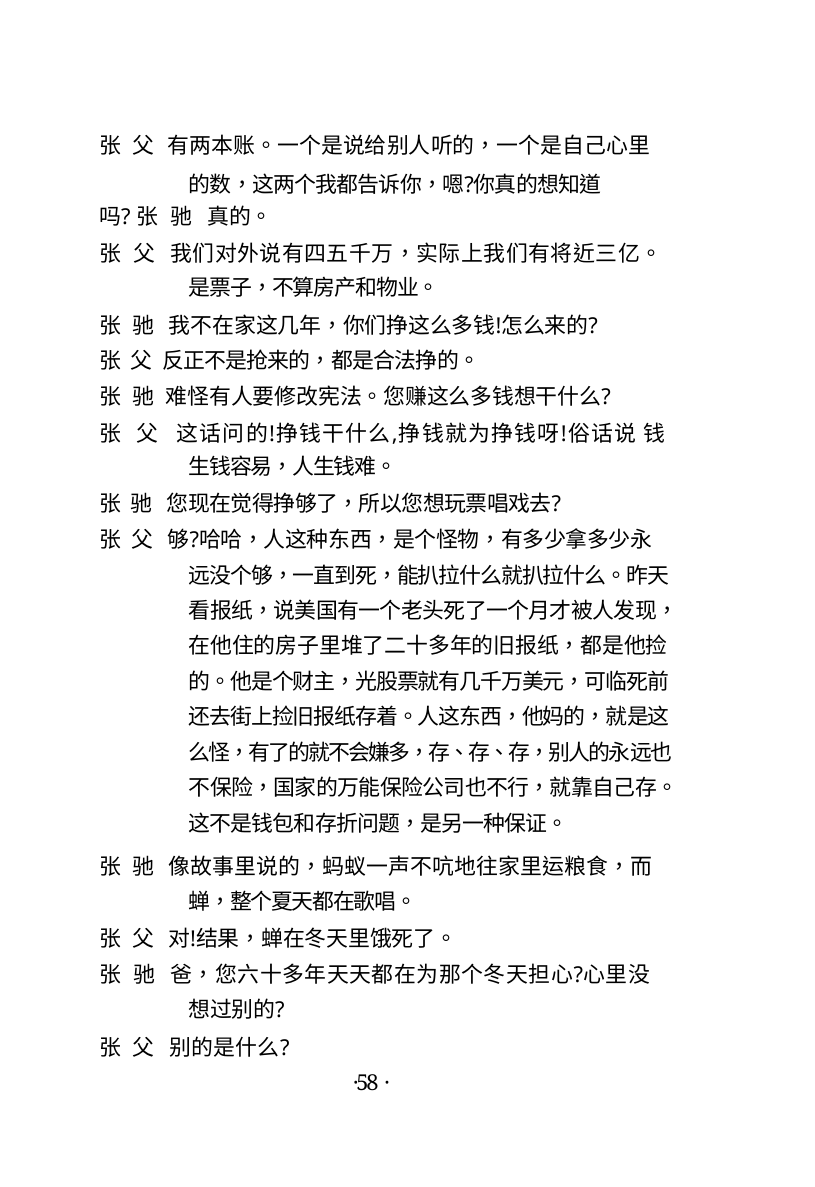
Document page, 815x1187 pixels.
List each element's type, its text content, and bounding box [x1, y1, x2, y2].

text 张 父 有两本账。一个是说给别人听的，一个是自己心里 [99, 132, 692, 159]
text 张 驰 您现在觉得挣够了，所以您想玩票唱戏去? [99, 490, 692, 517]
text 张 驰 难怪有人要修改宪法。您赚这么多钱想干什么? [99, 383, 692, 410]
text 张 驰 爸，您六十多年天天都在为那个冬天担心?心里没 想过别的? [99, 959, 668, 1024]
text 张 父 对!结果，蝉在冬天里饿死了。 [99, 925, 692, 952]
text 张 父 够?哈哈，人这种东西，是个怪物，有多少拿多少永 远没个够，一直到死，能扒拉什么就扒拉什么。昨天 看报纸，说美国有一个老头死了一个月才被人发现， 在他住的房子里堆了二十多年的旧报纸，都是他捡 的。他是个财主，光股票就有几千万美元，可临死前 还去街上捡旧报纸存着。人这东西，他妈的，就是这 么怪，有了的就不会嫌多，存、存、存，别人的永远也 不保险，国家的万能保险公司也不行，就靠自己存。 这不是钱包和存折问题，是另一种保证。 [99, 524, 679, 837]
text 的数，这两个我都告诉你，嗯?你真的想知道吗? 张 驰 真的。 [99, 169, 632, 231]
text 张 父 我们对外说有四五千万，实际上我们有将近三亿。 是票子，不算房产和物业。 [99, 237, 679, 302]
text 张 父 别的是什么? [99, 1033, 692, 1061]
text 张 驰 我不在家这几年，你们挣这么多钱!怎么来的? 张 父 反正不是抢来的，都是合法挣的。 [99, 310, 619, 375]
text 张 驰 像故事里说的，蚂蚁一声不吭地往家里运粮食，而 蝉，整个夏天都在歌唱。 [99, 851, 668, 916]
text 张 父 这话问的!挣钱干什么,挣钱就为挣钱呀!俗话说 钱生钱容易，人生钱难。 [99, 417, 668, 481]
